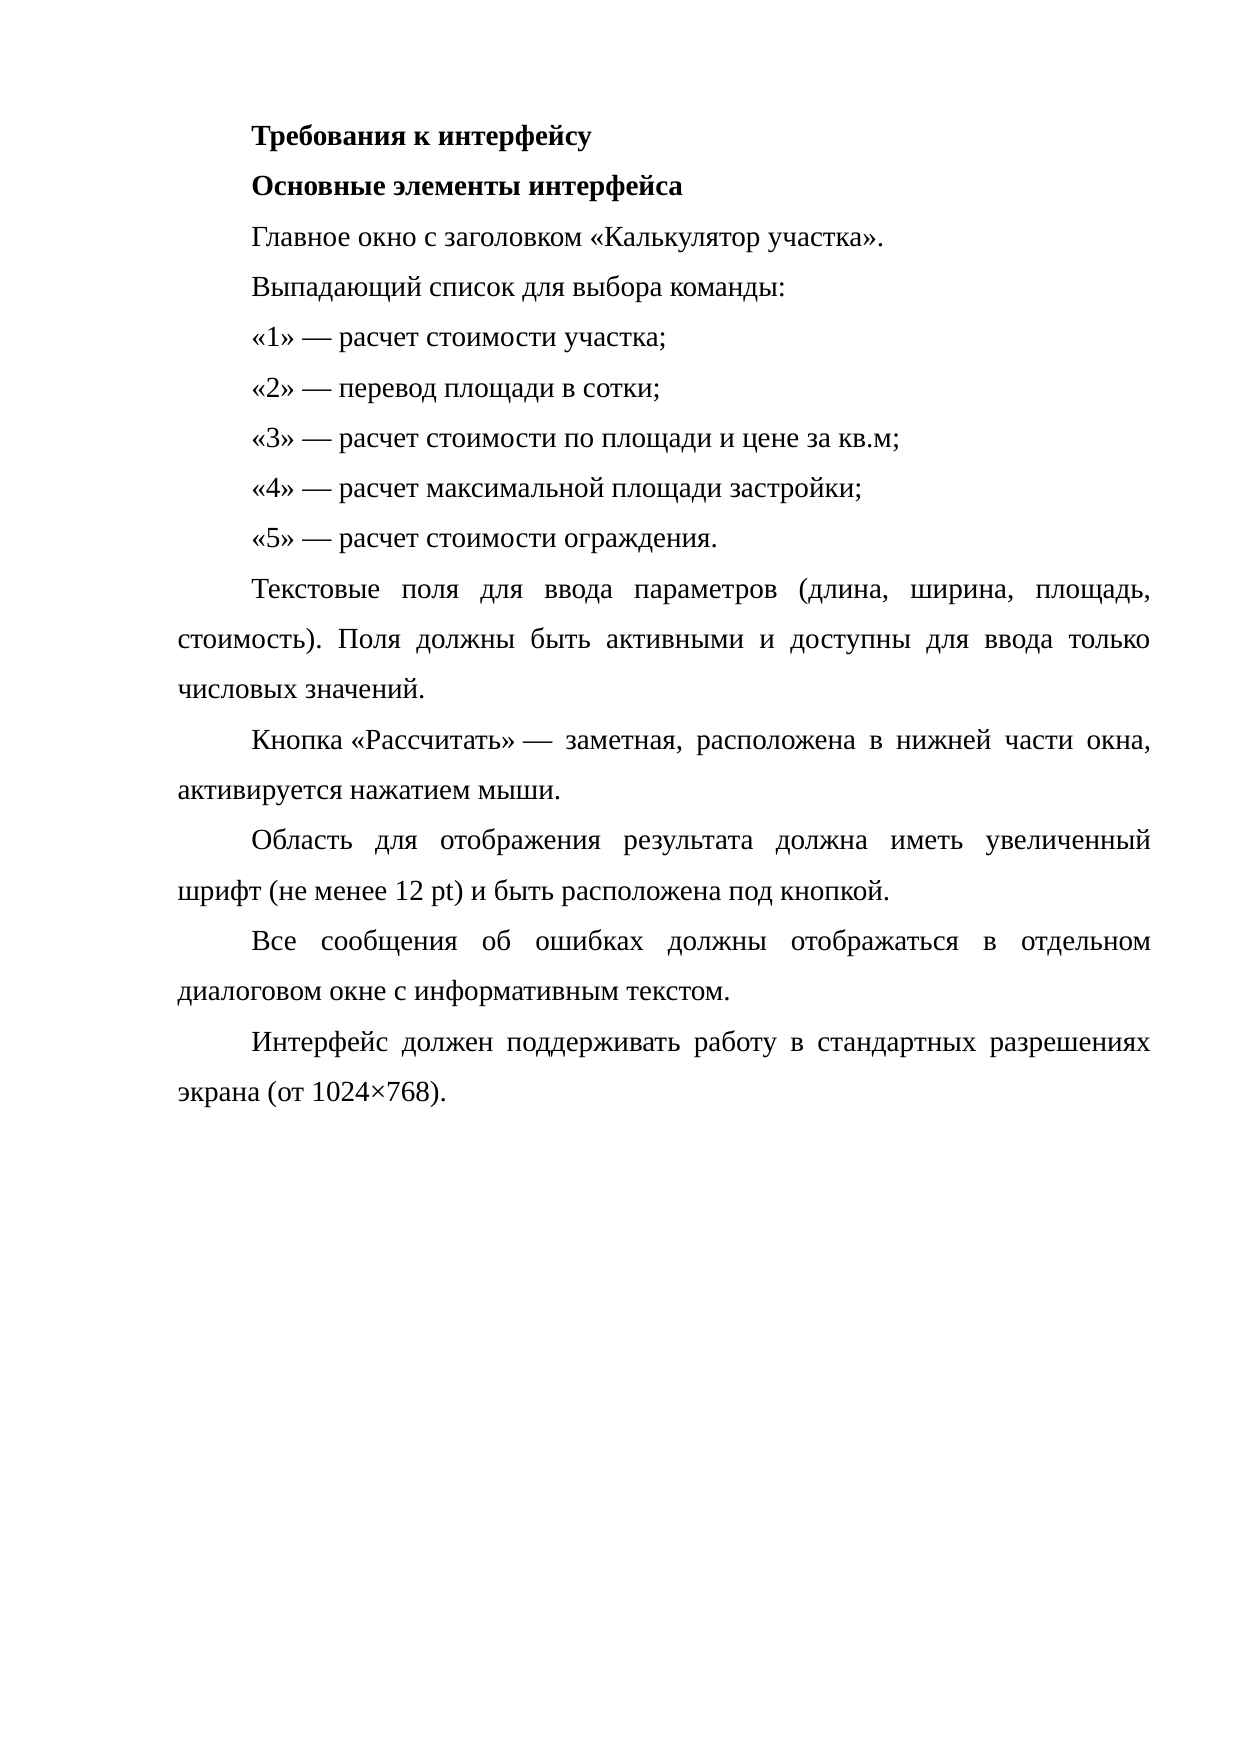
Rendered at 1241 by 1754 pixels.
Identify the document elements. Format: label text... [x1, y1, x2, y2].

text «2» — перевод площади в сотки; [177, 370, 1152, 403]
text Все сообщения об ошибках должны отображаться в отдельном диалоговом окне с информативным текстом. [177, 923, 1152, 1007]
text «3» — расчет стоимости по площади и цене за кв.м; [177, 420, 1152, 453]
text Основные элементы интерфейса [177, 168, 1152, 202]
text «1» — расчет стоимости участка; [177, 319, 1152, 353]
text Текстовые поля для ввода параметров (длина, ширина, площадь, стоимость). Поля должны быть активными и доступны для ввода только числовых значений. [177, 571, 1152, 705]
text Интерфейс должен поддерживать работу в стандартных разрешениях экрана (от 1024×768). [177, 1024, 1152, 1108]
text Область для отображения результата должна иметь увеличенный шрифт (не менее 12 pt) и быть расположена под кнопкой. [177, 822, 1152, 906]
text «4» — расчет максимальной площади застройки; [177, 470, 1152, 504]
text Кнопка «Рассчитать» — заметная, расположена в нижней части окна, активируется нажатием мыши. [177, 722, 1152, 806]
text Главное окно с заголовком «Калькулятор участка». [177, 219, 1152, 252]
text Требования к интерфейсу [177, 118, 1152, 152]
text Выпадающий список для выбора команды: [177, 269, 1152, 303]
text «5» — расчет стоимости ограждения. [177, 521, 1152, 554]
